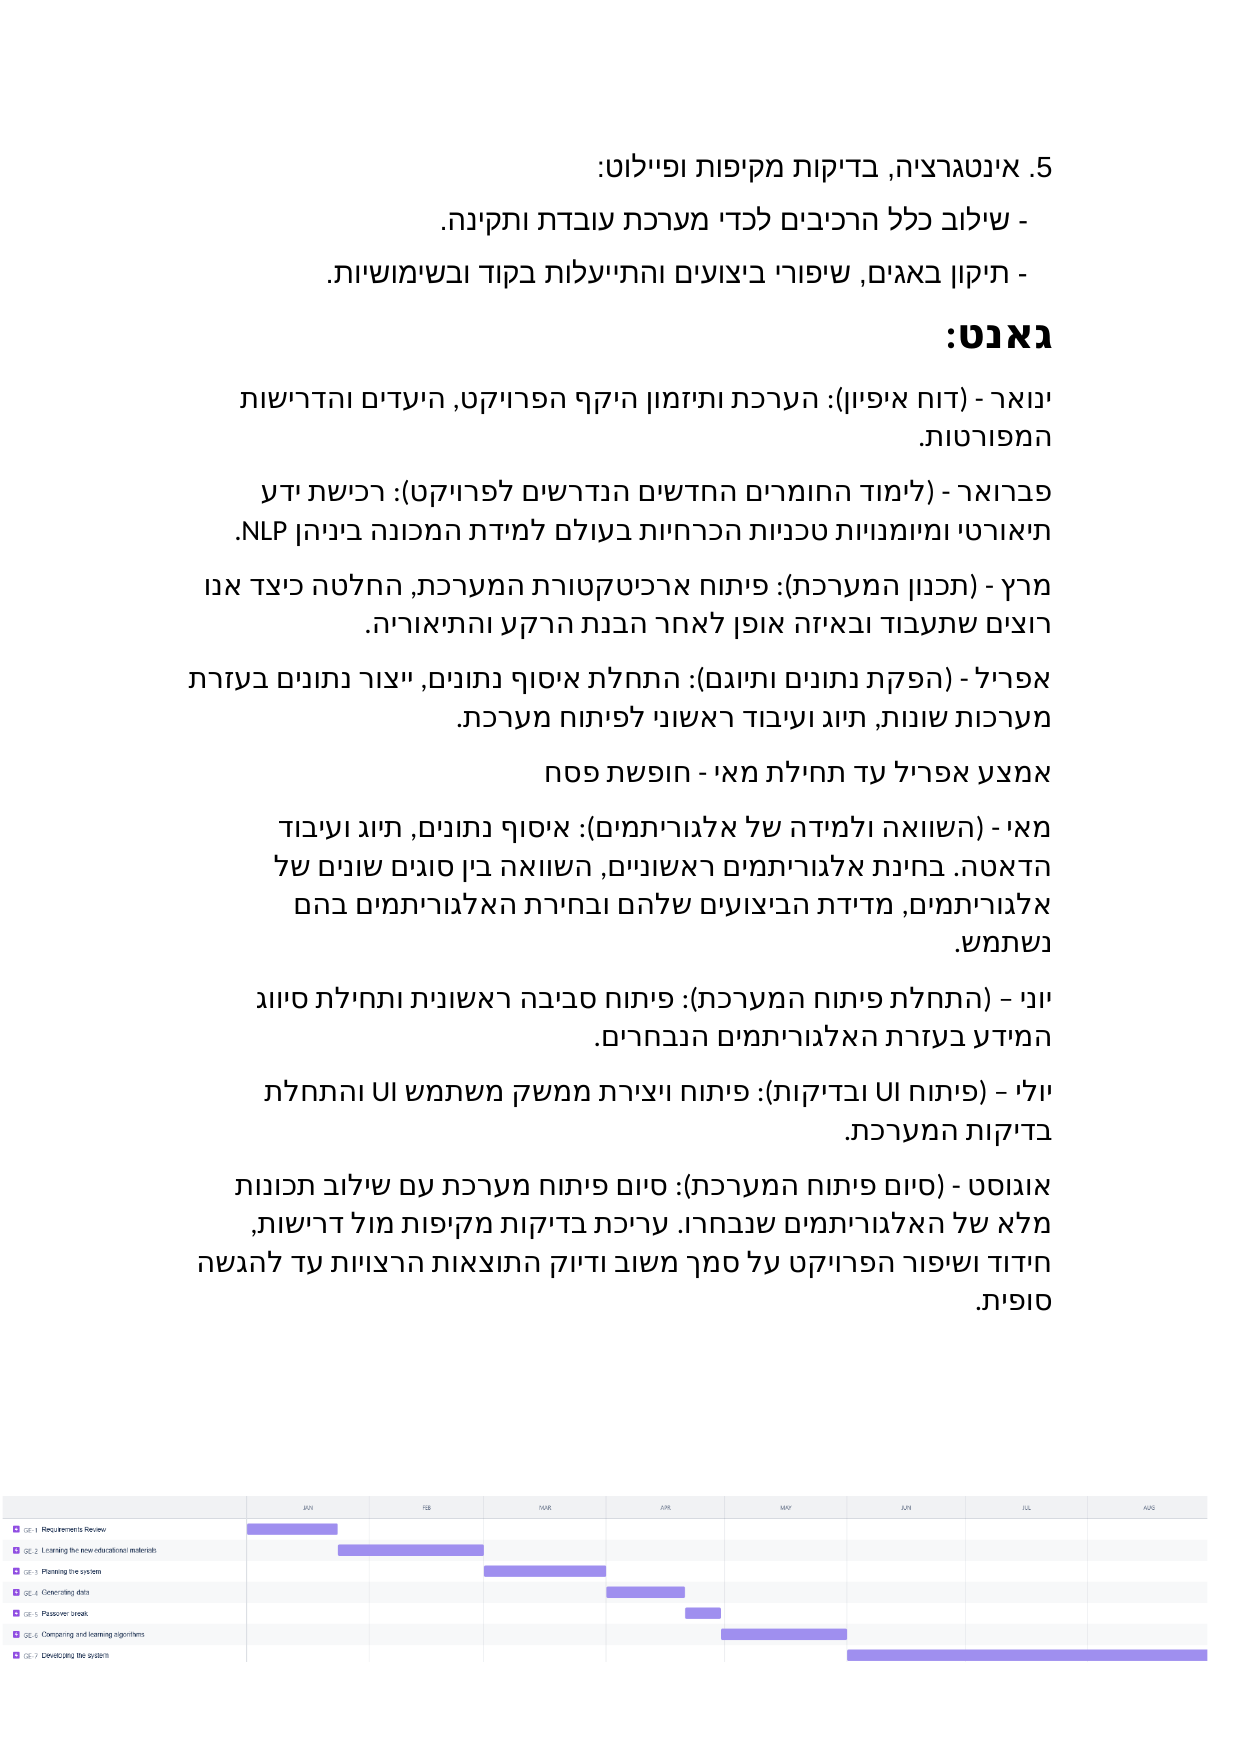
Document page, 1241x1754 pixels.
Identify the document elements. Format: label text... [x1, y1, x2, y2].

text מרץ - (תכנון המערכת): פיתוח ארכיטקטורת המערכת, החלטה כיצד אנו רוצים שתעבוד ובאיזה אופן לאחר הבנת הרקע והתיאוריה. [187, 567, 1053, 641]
text יולי – (פיתוח UI ובדיקות): פיתוח ויצירת ממשק משתמש UI והתחלת בדיקות המערכת. [187, 1073, 1053, 1147]
text אוגוסט - (סיום פיתוח המערכת): סיום פיתוח מערכת עם שילוב תכונות מלא של האלגוריתמים שנבחרו. עריכת בדיקות מקיפות מול דרישות, חידוד ושיפור הפרויקט על סמך משוב ודיוק התוצאות הרצויות עד להגשה סופית. [187, 1167, 1053, 1318]
text מאי - (השוואה ולמידה של אלגוריתמים): איסוף נתונים, תיוג ועיבוד הדאטה. בחינת אלגוריתמים ראשוניים, השוואה בין סוגים שונים של אלגוריתמים, מדידת הביצועים שלהם ובחירת האלגוריתמים בהם נשתמש. [187, 809, 1053, 960]
text - שילוב כלל הרכיבים לכדי מערכת עובדת ותקינה. [187, 203, 1053, 236]
text יוני – (התחלת פיתוח המערכת): פיתוח סביבה ראשונית ותחילת סיווג המידע בעזרת האלגוריתמים הנבחרים. [187, 980, 1053, 1054]
text אפריל - (הפקת נתונים ותיוגם): התחלת איסוף נתונים, ייצור נתונים בעזרת מערכות שונות, תיוג ועיבוד ראשוני לפיתוח מערכת. [187, 661, 1053, 735]
text - תיקון באגים, שיפורי ביצועים והתייעלות בקוד ובשימושיות. [187, 256, 1053, 289]
text גאנט: [187, 308, 1053, 359]
picture [1, 1496, 1208, 1662]
text אמצע אפריל עד תחילת מאי - חופשת פסח [187, 754, 1053, 790]
text פברואר - (לימוד החומרים החדשים הנדרשים לפרויקט): רכישת ידע תיאורטי ומיומנויות טכניות הכרחיות בעולם למידת המכונה ביניהן NLP. [187, 473, 1053, 548]
text ינואר - (דוח איפיון): הערכת ותיזמון היקף הפרויקט, היעדים והדרישות המפורטות. [187, 380, 1053, 454]
text 5. אינטגרציה, בדיקות מקיפות ופיילוט: [187, 150, 1053, 183]
